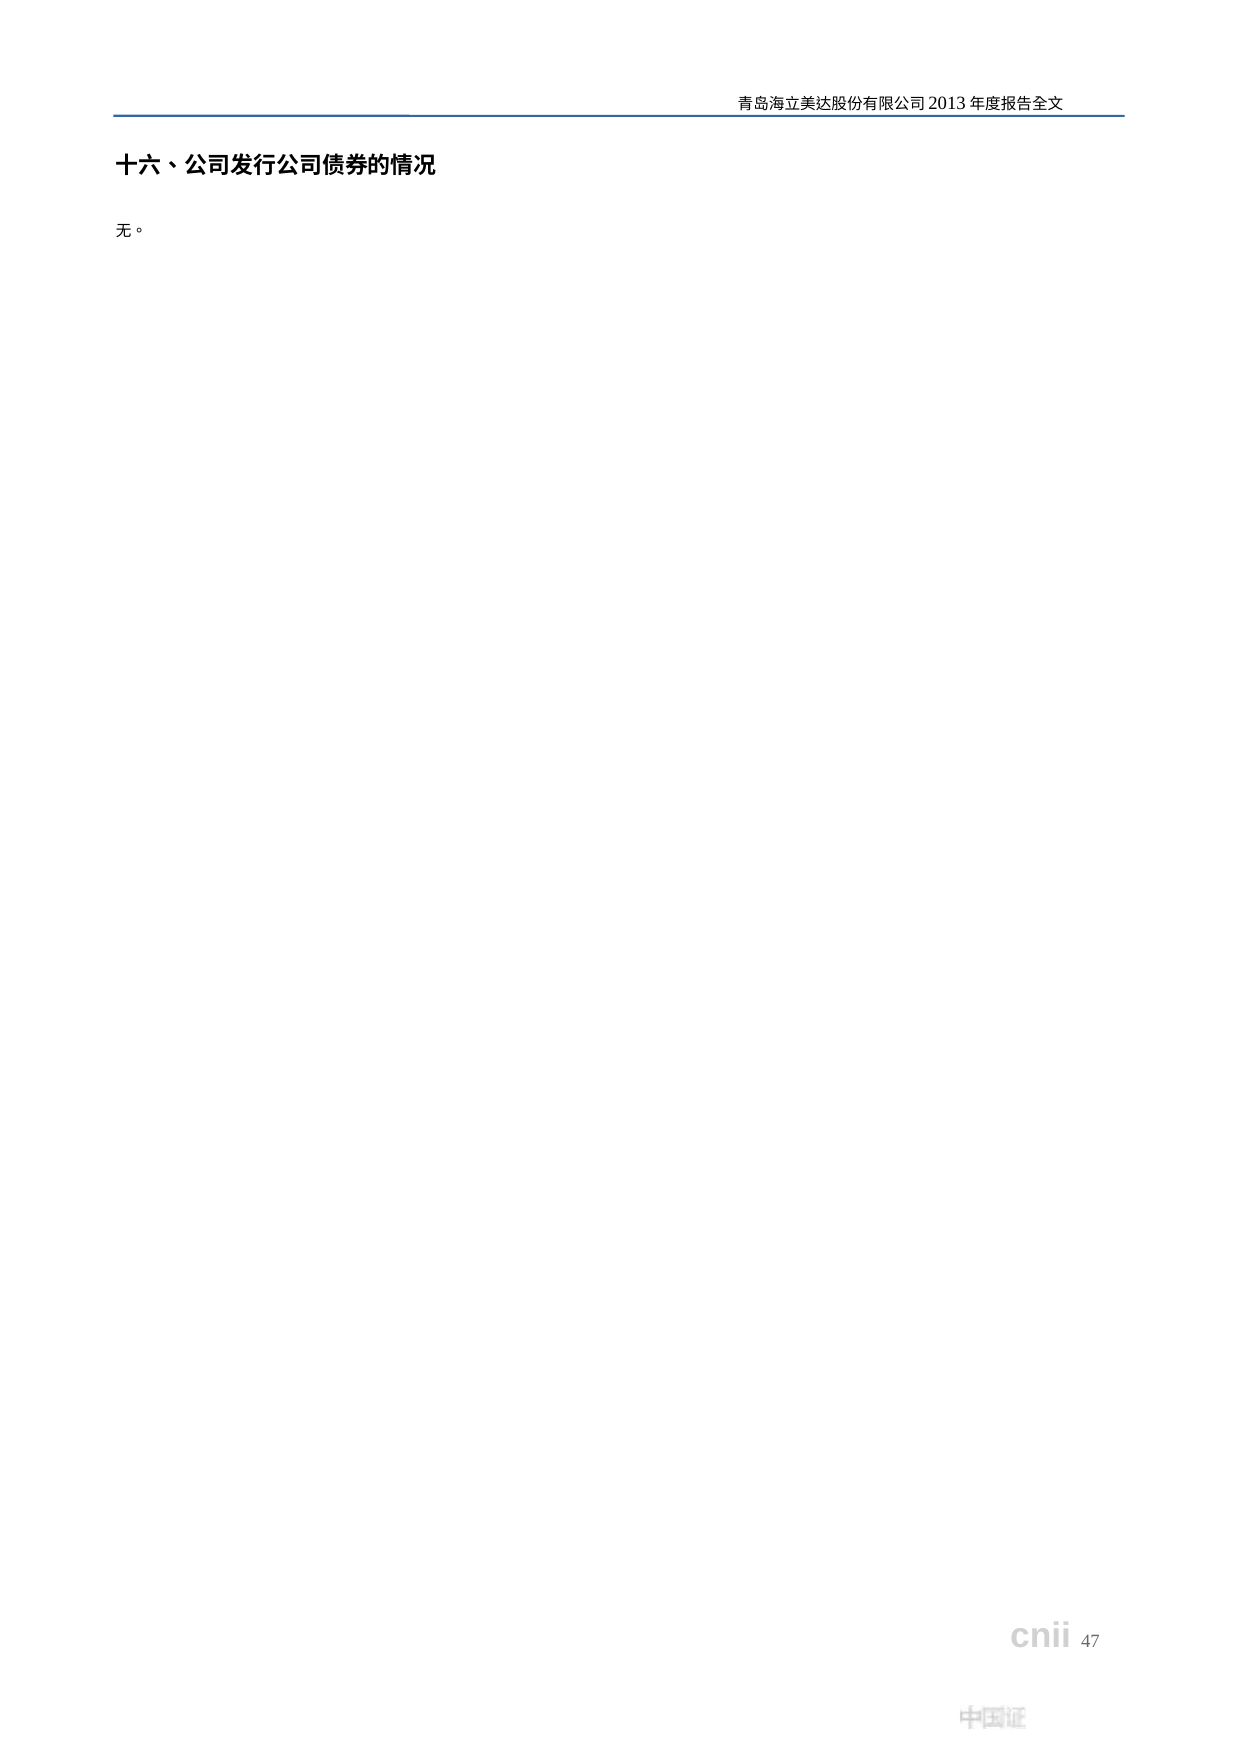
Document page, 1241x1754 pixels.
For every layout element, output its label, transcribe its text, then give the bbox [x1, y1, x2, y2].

text 十六、公司发行公司债券的情况 [116, 149, 471, 180]
text 无。 [116, 220, 471, 241]
picture [959, 1705, 1026, 1730]
